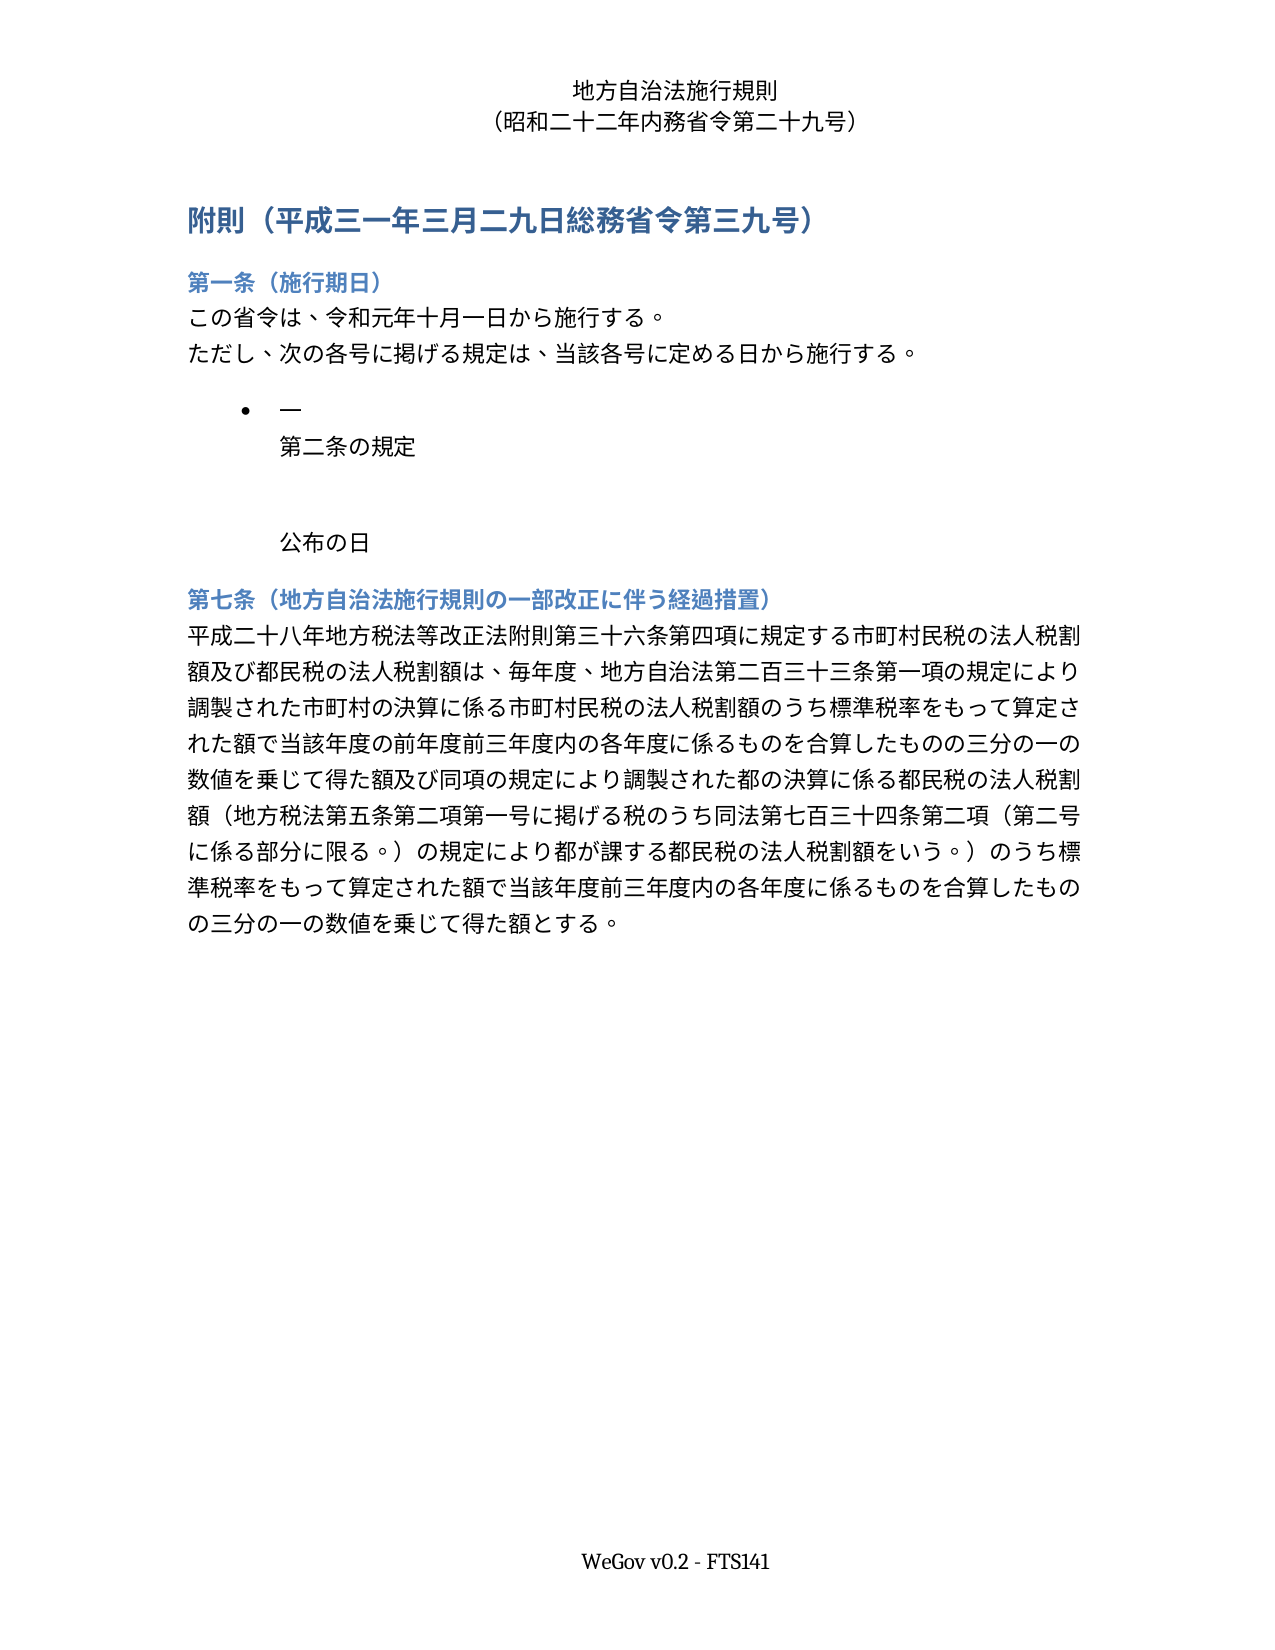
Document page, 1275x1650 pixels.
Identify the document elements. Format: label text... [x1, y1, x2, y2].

text 平成二十八年地方税法等改正法附則第三十六条第四項に規定する市町村民税の法人税割額及び都民税の法人税割額は、毎年度、地方自治法第二百三十三条第一項の規定により調製された市町村の決算に係る市町村民税の法人税割額のうち標準税率をもって算定された額で当該年度の前年度前三年度内の各年度に係るものを合算したものの三分の一の数値を乗じて得た額及び同項の規定により調製された都の決算に係る都民税の法人税割額（地方税法第五条第二項第一号に掲げる税のうち同法第七百三十四条第二項（第二号に係る部分に限る。）の規定により都が課する都民税の法人税割額をいう。）のうち標準税率をもって算定された額で当該年度前三年度内の各年度に係るものを合算したものの三分の一の数値を乗じて得た額とする。 [187, 620, 1087, 939]
subtitle 附則（平成三一年三月二九日総務省令第三九号） [187, 200, 1087, 240]
text この省令は、令和元年十月一日から施行する。 ただし、次の各号に掲げる規定は、当該各号に定める日から施行する。 [187, 302, 1087, 369]
subtitle 第七条（地方自治法施行規則の一部改正に伴う経過措置） [187, 584, 1087, 615]
list 一 第二条の規定 公布の日 [242, 395, 1087, 559]
subtitle 第一条（施行期日） [187, 266, 1087, 298]
